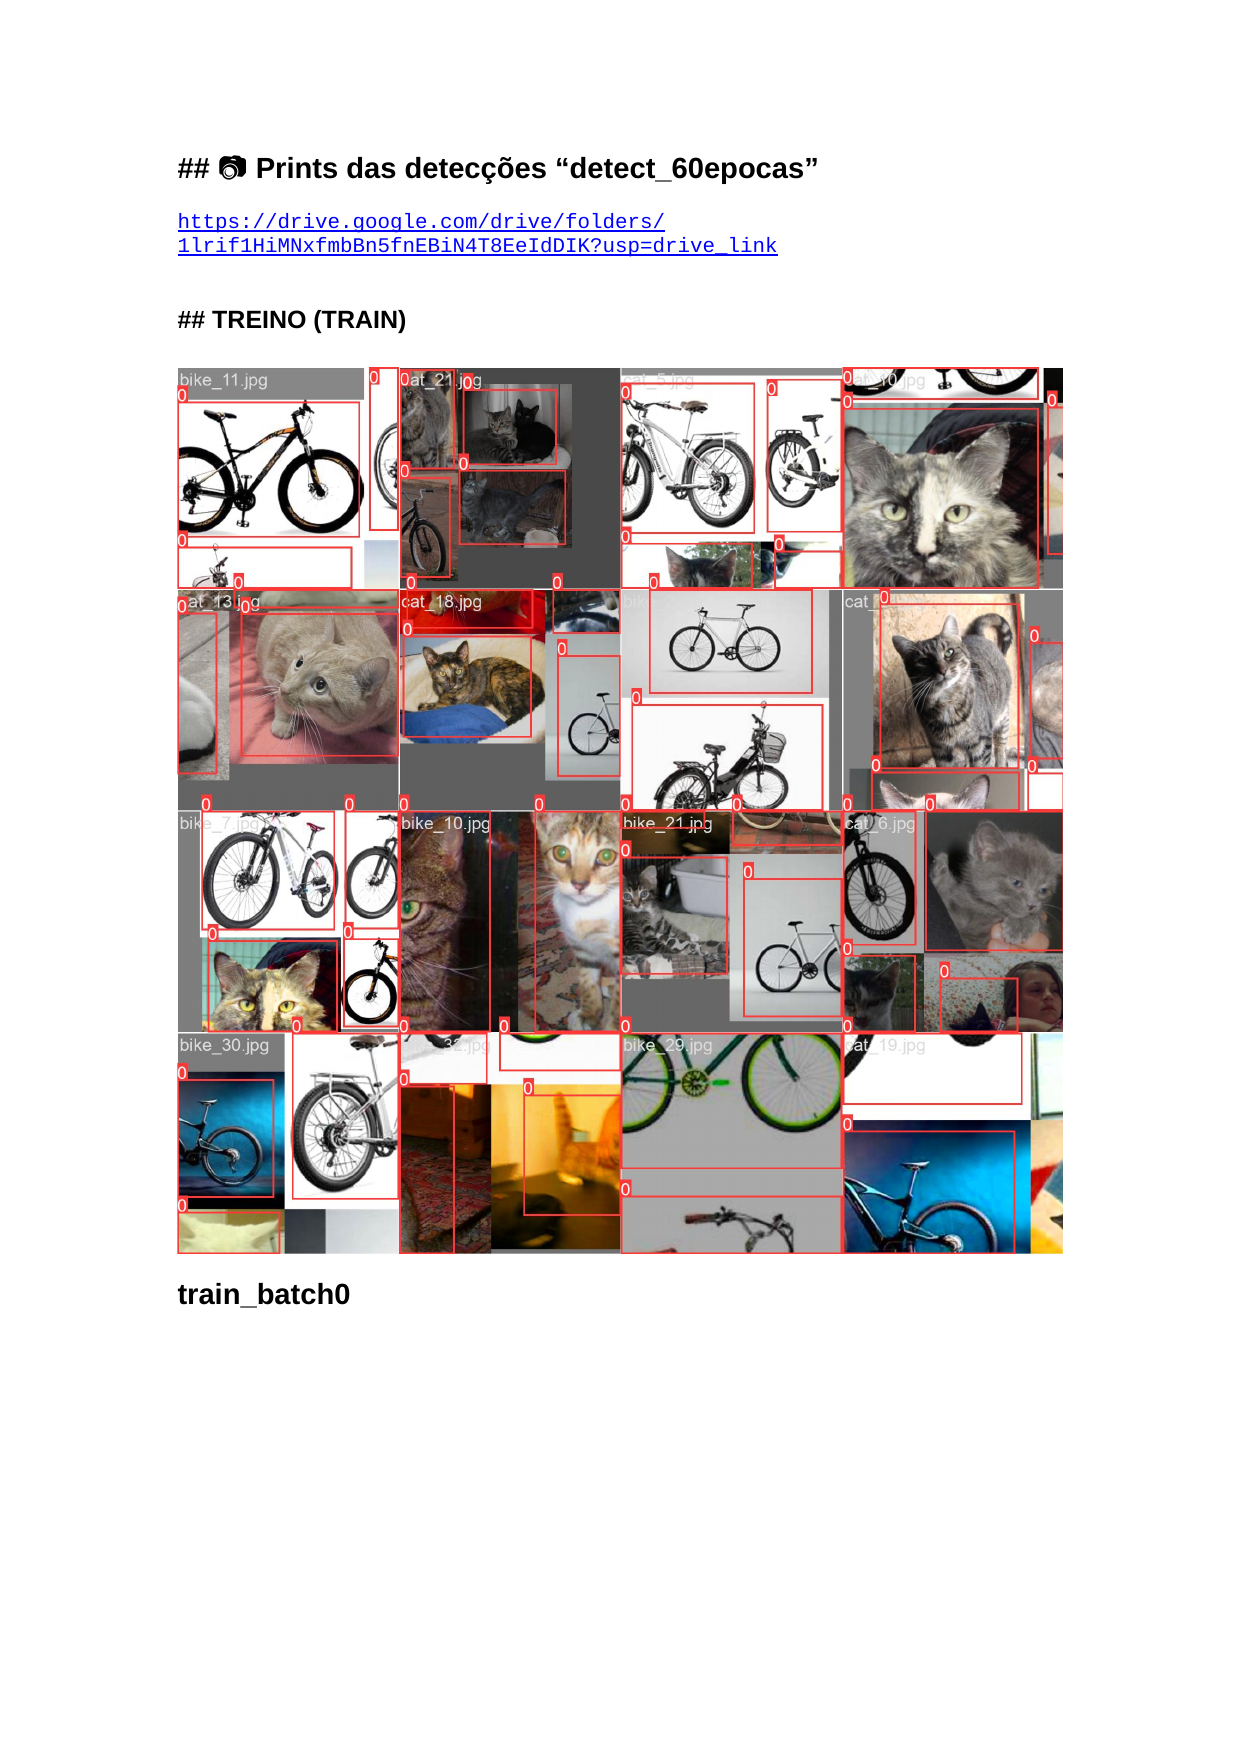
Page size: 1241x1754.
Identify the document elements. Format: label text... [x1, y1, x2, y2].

text ## 📷 Prints das detecções “detect_60epocas” [177, 148, 1063, 187]
text train_batch0 [177, 1277, 1063, 1311]
picture [177, 367, 1063, 1254]
text https://drive.google.com/drive/folders/1lrif1HiMNxfmbBn5fnEBiN4T8EeIdDIK?usp=drive_link [177, 211, 1063, 258]
text ## TREINO (TRAIN) [177, 306, 1063, 334]
